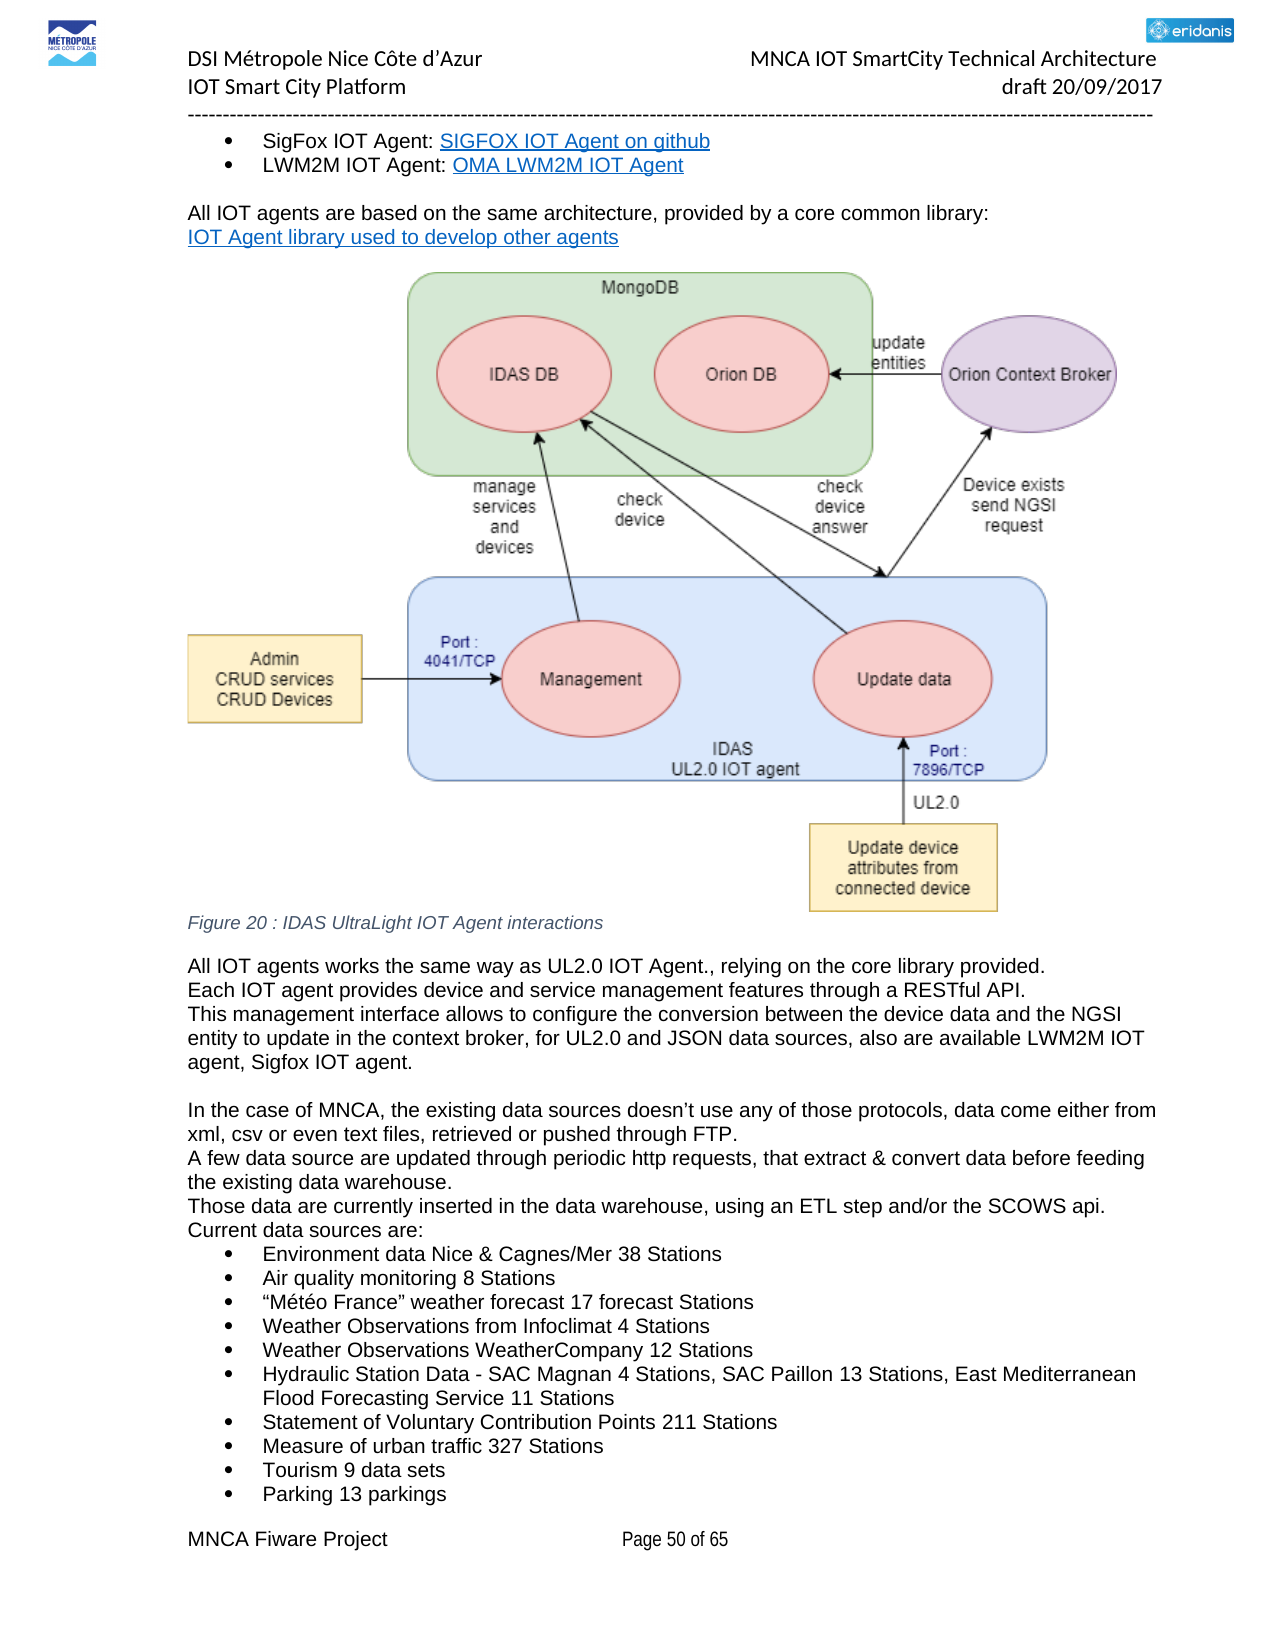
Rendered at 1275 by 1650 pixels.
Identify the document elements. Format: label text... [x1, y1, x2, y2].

list “Météo France” weather forecast 17 forecast Stations [225, 1290, 1172, 1314]
picture [37, 18, 107, 69]
list Measure of urban traffic 327 Stations [225, 1434, 1172, 1458]
list Statement of Voluntary Contribution Points 211 Stations [225, 1410, 1172, 1434]
text A few data source are updated through periodic http requests, that extract & convert data before feeding the existing data warehouse. [187, 1146, 1172, 1194]
text In the case of MNCA, the existing data sources doesn’t use any of those protocols, data come either from xml, csv or even text files, retrieved or pushed through FTP. [187, 1098, 1172, 1146]
text Those data are currently inserted in the data warehouse, using an ETL step and/or the SCOWS api. [187, 1194, 1172, 1218]
list Environment data Nice & Cagnes/Mer 38 Stations [225, 1242, 1172, 1266]
text Each IOT agent provides device and service management features through a RESTful API. [187, 978, 1172, 1002]
list Weather Observations from Infoclimat 4 Stations [225, 1314, 1172, 1338]
picture [1143, 15, 1236, 45]
list Hydraulic Station Data - SAC Magnan 4 Stations, SAC Paillon 13 Stations, East Mediterranean Flood Forecasting Service 11 Stations [225, 1362, 1172, 1410]
list Tourism 9 data sets [225, 1458, 1172, 1482]
text This management interface allows to configure the conversion between the device data and the NGSI entity to update in the context broker, for UL2.0 and JSON data sources, also are available LWM2M IOT agent, Sigfox IOT agent. [187, 1002, 1172, 1074]
list Parking 13 parkings [225, 1482, 1172, 1506]
list LWM2M IOT Agent: OMA LWM2M IOT Agent [225, 152, 1172, 177]
list Weather Observations WeatherCompany 12 Stations [225, 1338, 1172, 1362]
text All IOT agents are based on the same architecture, provided by a core common library: [187, 201, 1172, 224]
text IOT Agent library used to develop other agents [187, 224, 1172, 248]
picture [187, 272, 1117, 912]
text All IOT agents works the same way as UL2.0 IOT Agent., relying on the core library provided. [187, 954, 1172, 978]
text Current data sources are: [187, 1218, 1172, 1242]
list SigFox IOT Agent: SIGFOX IOT Agent on github [225, 128, 1172, 152]
list Air quality monitoring 8 Stations [225, 1266, 1172, 1290]
